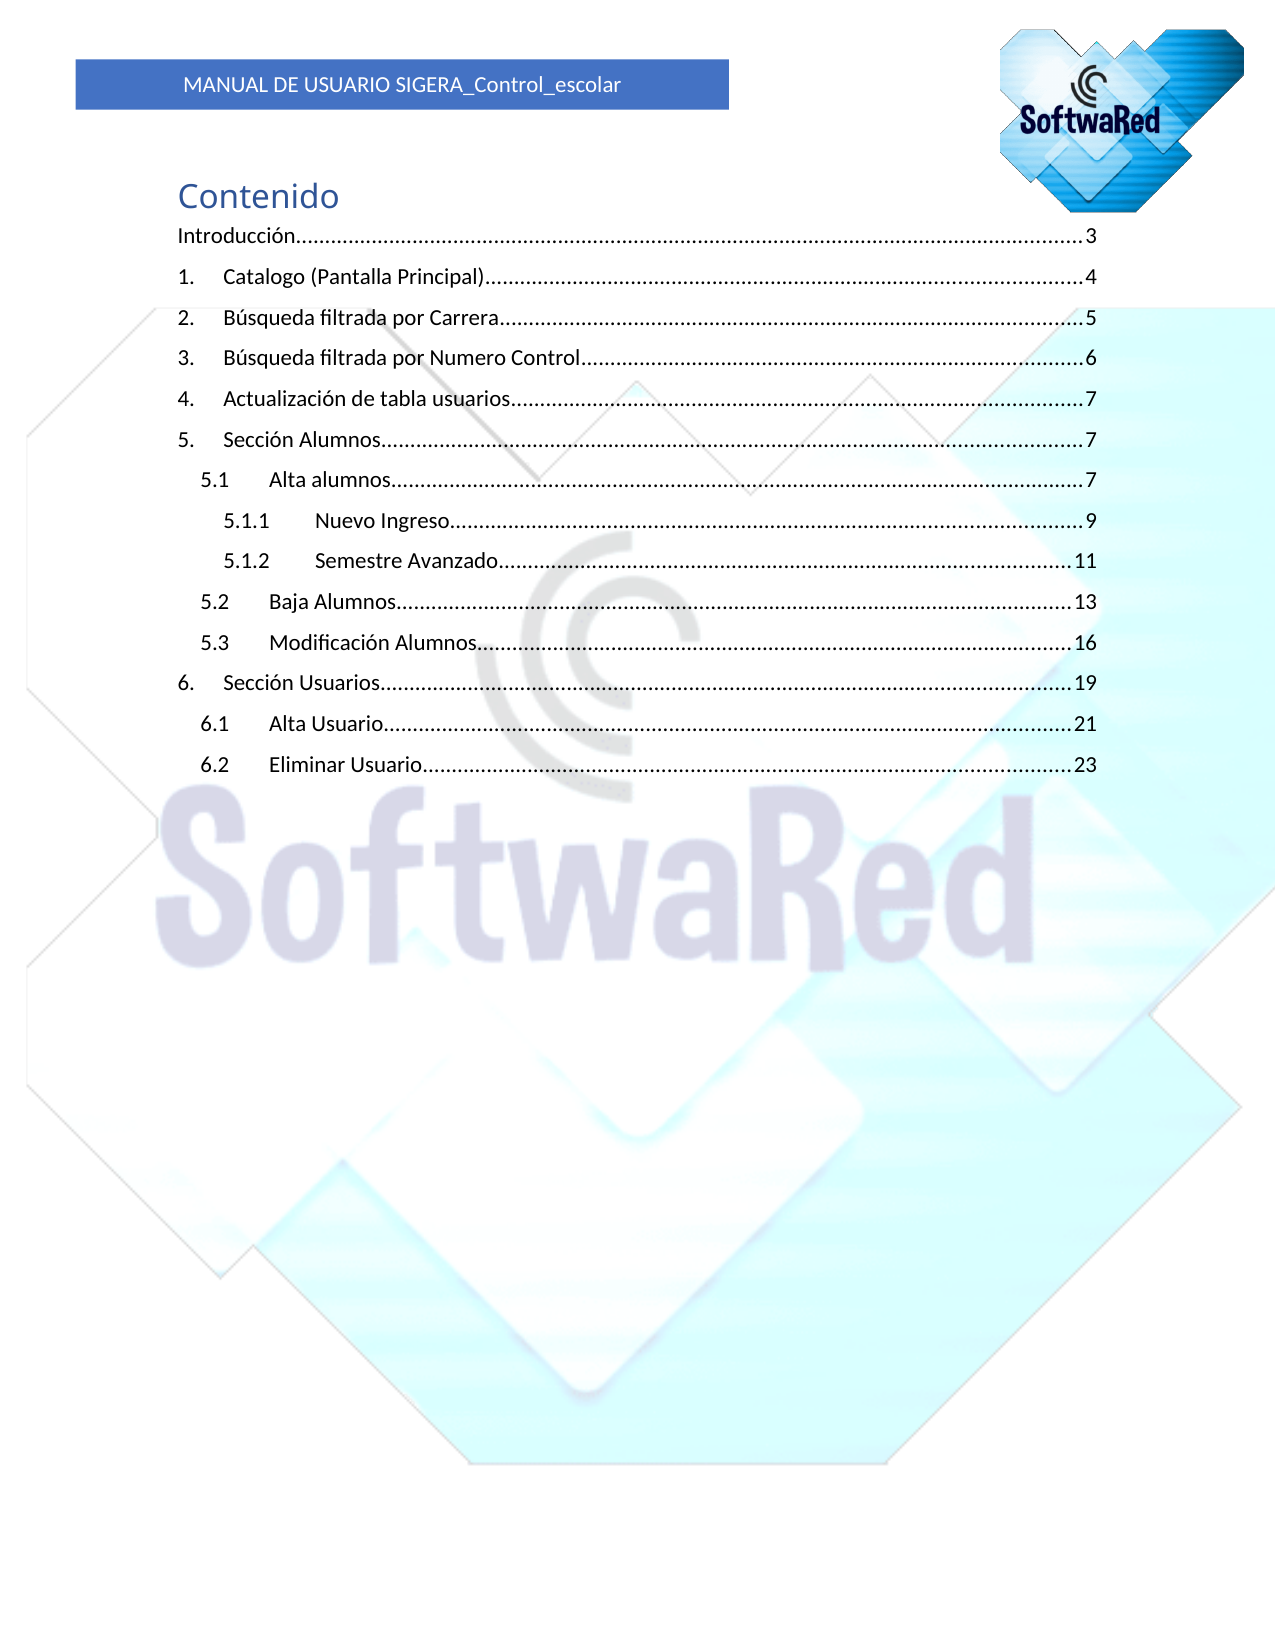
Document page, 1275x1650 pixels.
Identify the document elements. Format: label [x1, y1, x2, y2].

picture [948, 0, 1244, 222]
picture [1167, 82, 1182, 86]
